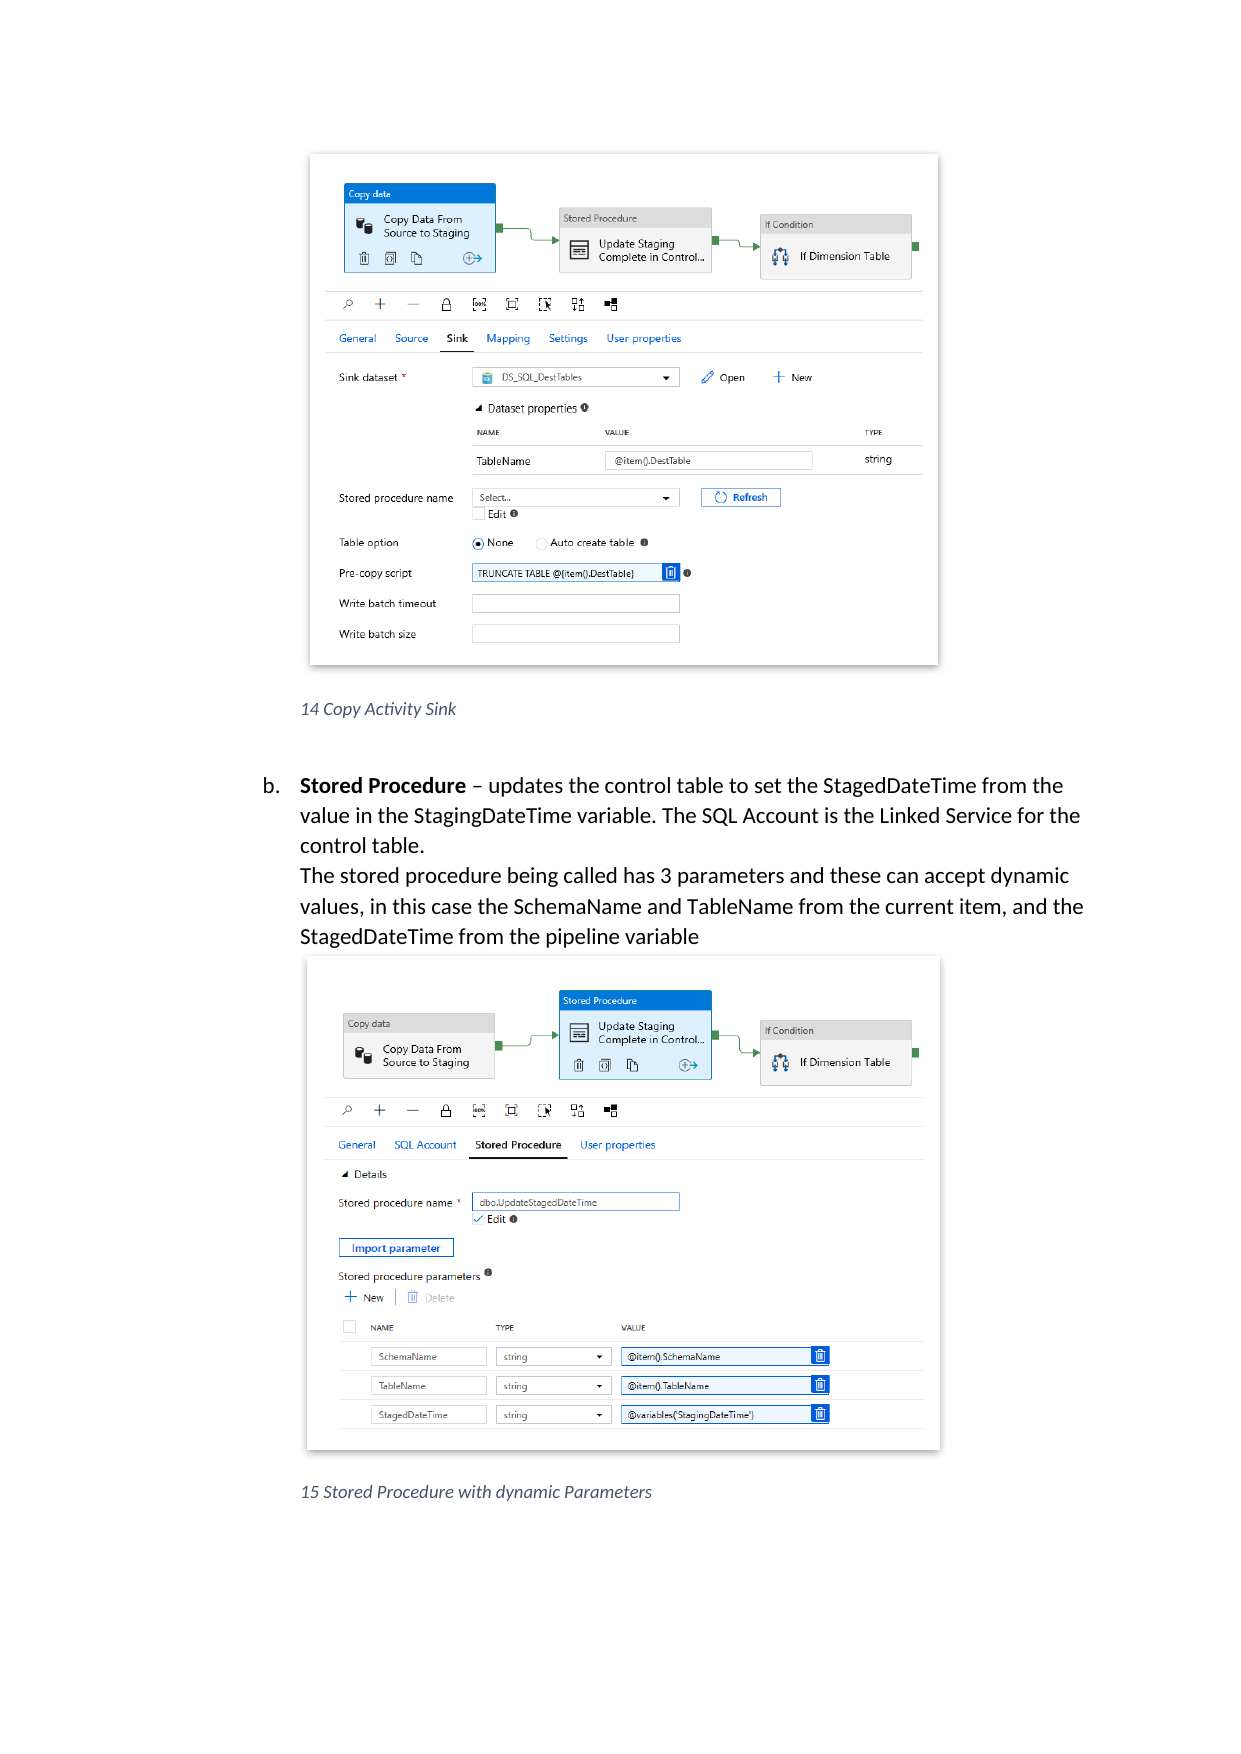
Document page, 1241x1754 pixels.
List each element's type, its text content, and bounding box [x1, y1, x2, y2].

text 14 Copy Activity Sink [225, 697, 1090, 720]
picture [322, 971, 925, 1435]
list The stored procedure being called has 3 parameters and these can accept dynamic values, in this case the SchemaName and TableName from the current item, and the StagedDateTime from the pipeline variable [300, 862, 1090, 950]
picture [325, 169, 923, 650]
list Stored Procedure – updates the control table to set the StagedDateTime from the value in the StagingDateTime variable. The SQL Account is the Linked Service for the control table. [262, 771, 1090, 859]
text 15 Stored Procedure with dynamic Parameters [225, 1481, 1090, 1503]
